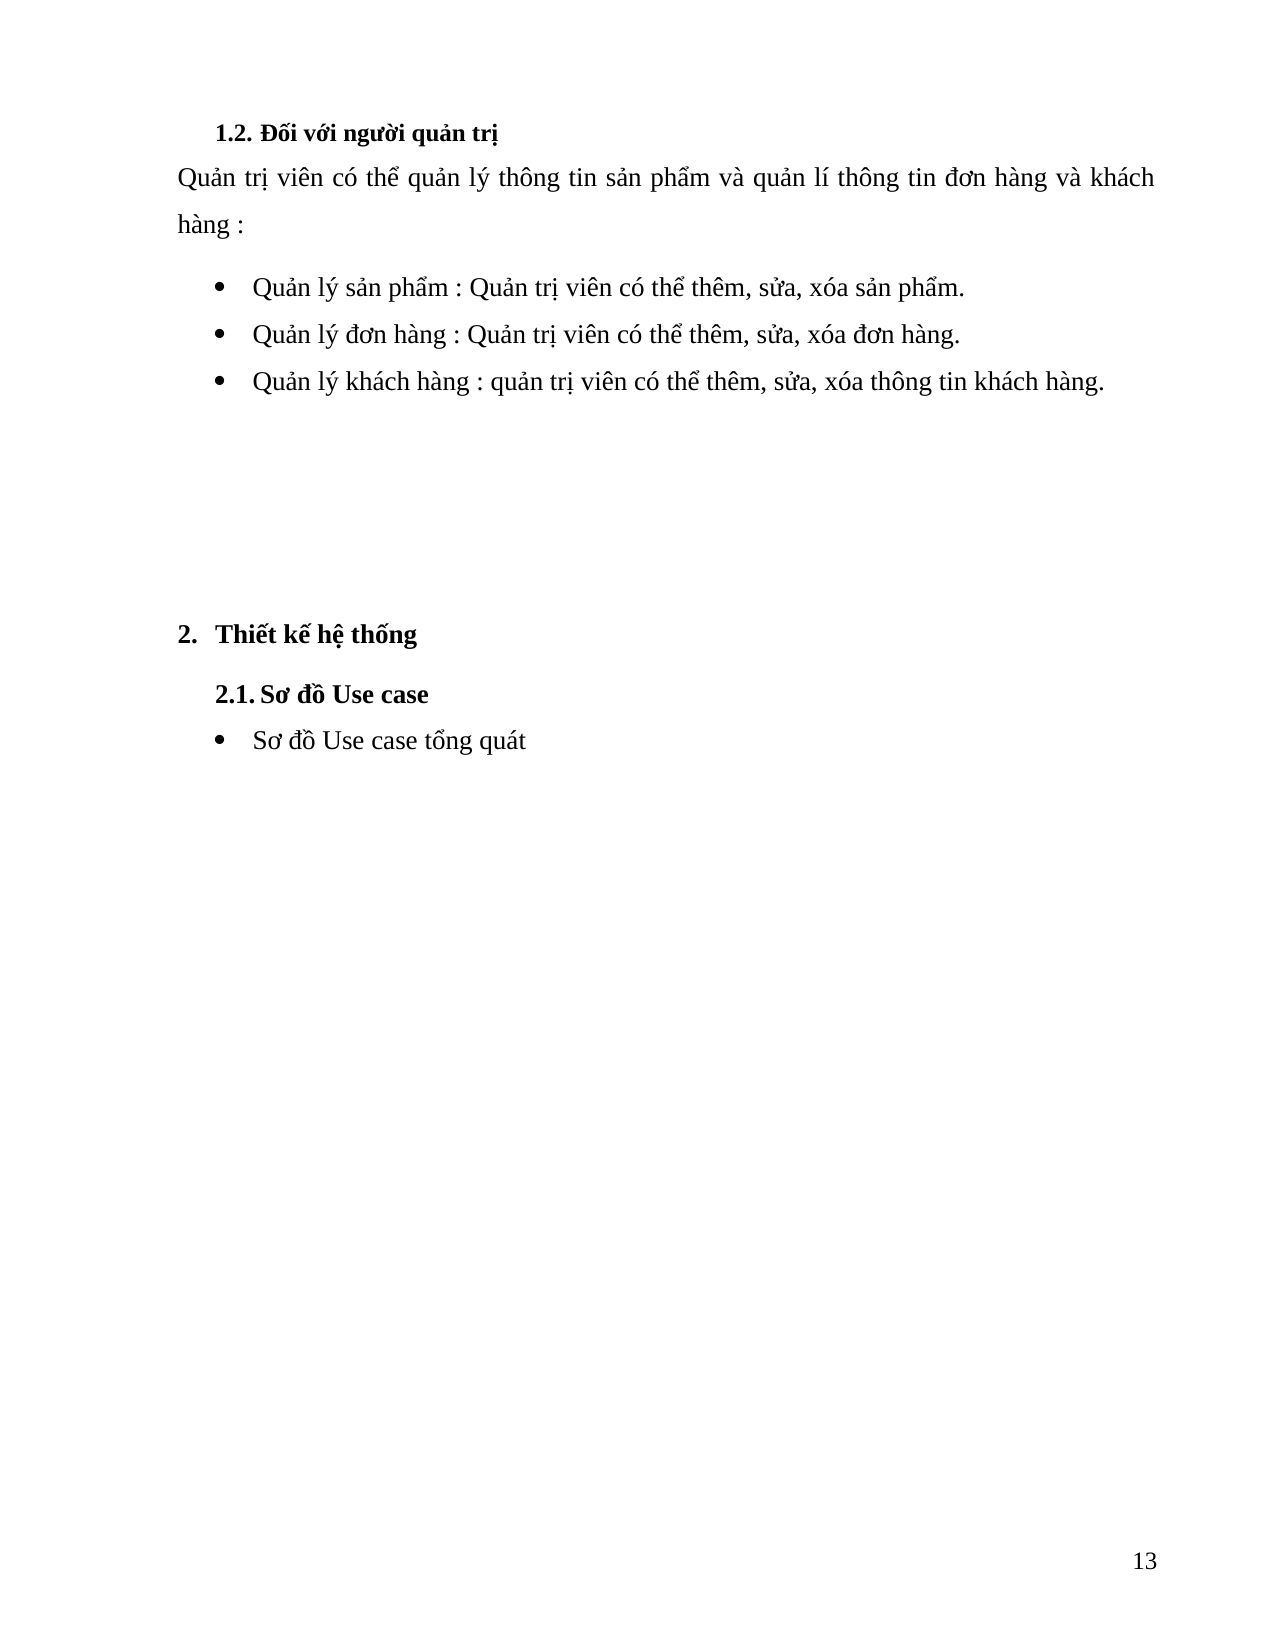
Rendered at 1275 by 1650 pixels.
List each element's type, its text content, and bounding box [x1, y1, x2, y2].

list Quản lý đơn hàng : Quản trị viên có thể thêm, sửa, xóa đơn hàng. [215, 318, 1157, 349]
list Quản lý sản phẩm : Quản trị viên có thể thêm, sửa, xóa sản phẩm. [215, 271, 1157, 302]
text Quản trị viên có thể quản lý thông tin sản phẩm và quản lí thông tin đơn hàng và khách hàng : [177, 161, 1157, 239]
subtitle Sơ đồ Use case [215, 678, 1157, 709]
subtitle Đối với người quản trị [215, 118, 1157, 147]
subtitle Thiết kế hệ thống [177, 618, 1157, 650]
list Sơ đồ Use case tổng quát [215, 724, 1157, 756]
list Quản lý khách hàng : quản trị viên có thể thêm, sửa, xóa thông tin khách hàng. [215, 365, 1157, 396]
